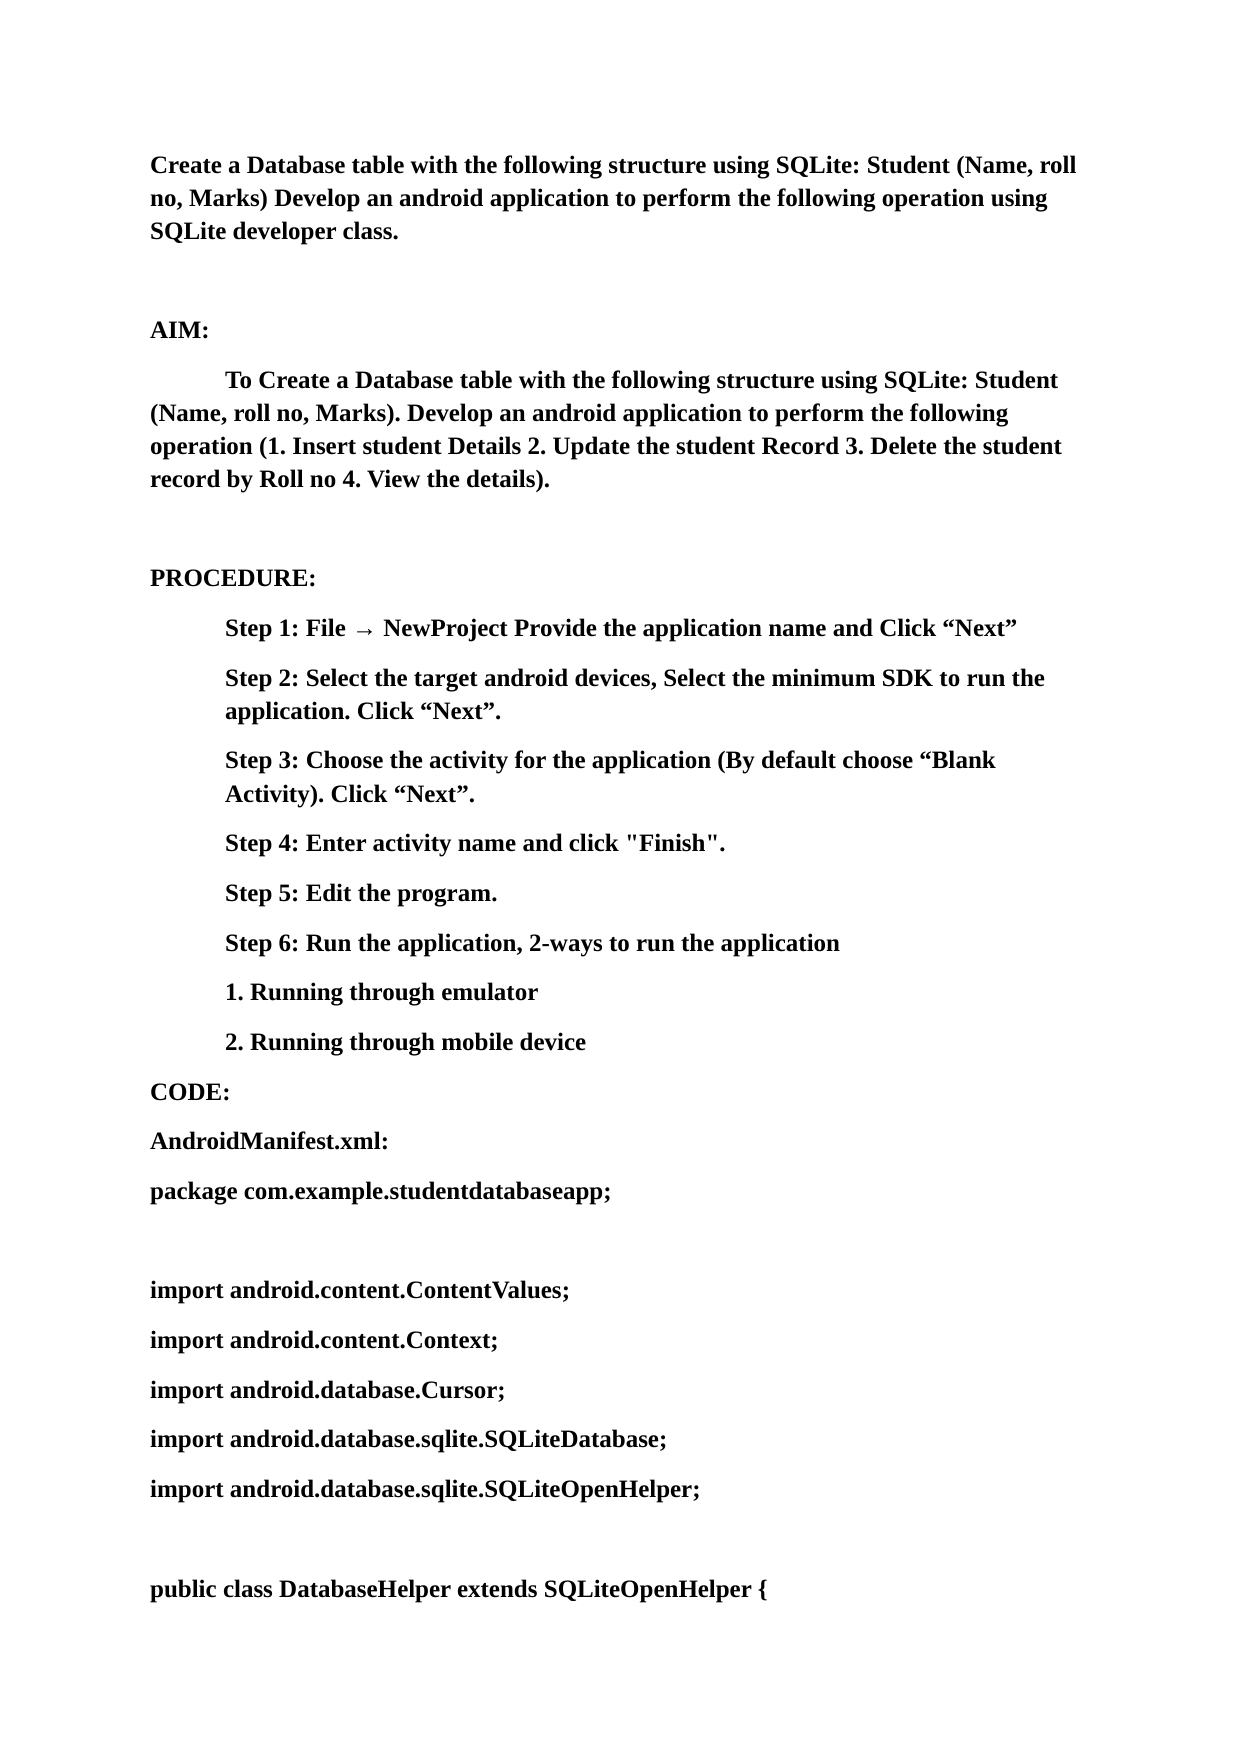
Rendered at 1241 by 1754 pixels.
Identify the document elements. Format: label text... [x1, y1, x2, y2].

text AIM: [150, 315, 1090, 344]
text package com.example.studentdatabaseapp; [150, 1176, 1090, 1205]
text Step 1: File → NewProject Provide the application name and Click “Next” [150, 613, 1090, 642]
text 2. Running through mobile device [225, 1027, 1090, 1056]
text Create a Database table with the following structure using SQLite: Student (Name, roll no, Marks) Develop an android application to perform the following operation using SQLite developer class. [150, 150, 1090, 245]
text Step 6: Run the application, 2-ways to run the application [225, 928, 1090, 956]
text import android.content.ContentValues; [150, 1276, 1090, 1304]
text PROCEDURE: [150, 563, 1090, 592]
text To Create a Database table with the following structure using SQLite: Student (Name, roll no, Marks). Develop an android application to perform the following operation (1. Insert student Details 2. Update the student Record 3. Delete the student record by Roll no 4. View the details). [150, 365, 1090, 493]
text import android.database.sqlite.SQLiteOpenHelper; [150, 1474, 1090, 1503]
text 1. Running through emulator [225, 977, 1090, 1006]
text import android.database.sqlite.SQLiteDatabase; [150, 1424, 1090, 1453]
text AndroidManifest.xml: [150, 1126, 1090, 1155]
text Step 2: Select the target android devices, Select the minimum SDK to run the application. Click “Next”. [225, 663, 1090, 725]
text CODE: [150, 1077, 1090, 1106]
text Step 5: Edit the program. [225, 878, 1090, 907]
text public class DatabaseHelper extends SQLiteOpenHelper { [150, 1574, 1090, 1602]
text import android.content.Context; [150, 1325, 1090, 1354]
text import android.database.Cursor; [150, 1375, 1090, 1404]
text Step 4: Enter activity name and click "Finish". [225, 828, 1090, 857]
text Step 3: Choose the activity for the application (By default choose “Blank Activity). Click “Next”. [225, 746, 1090, 807]
